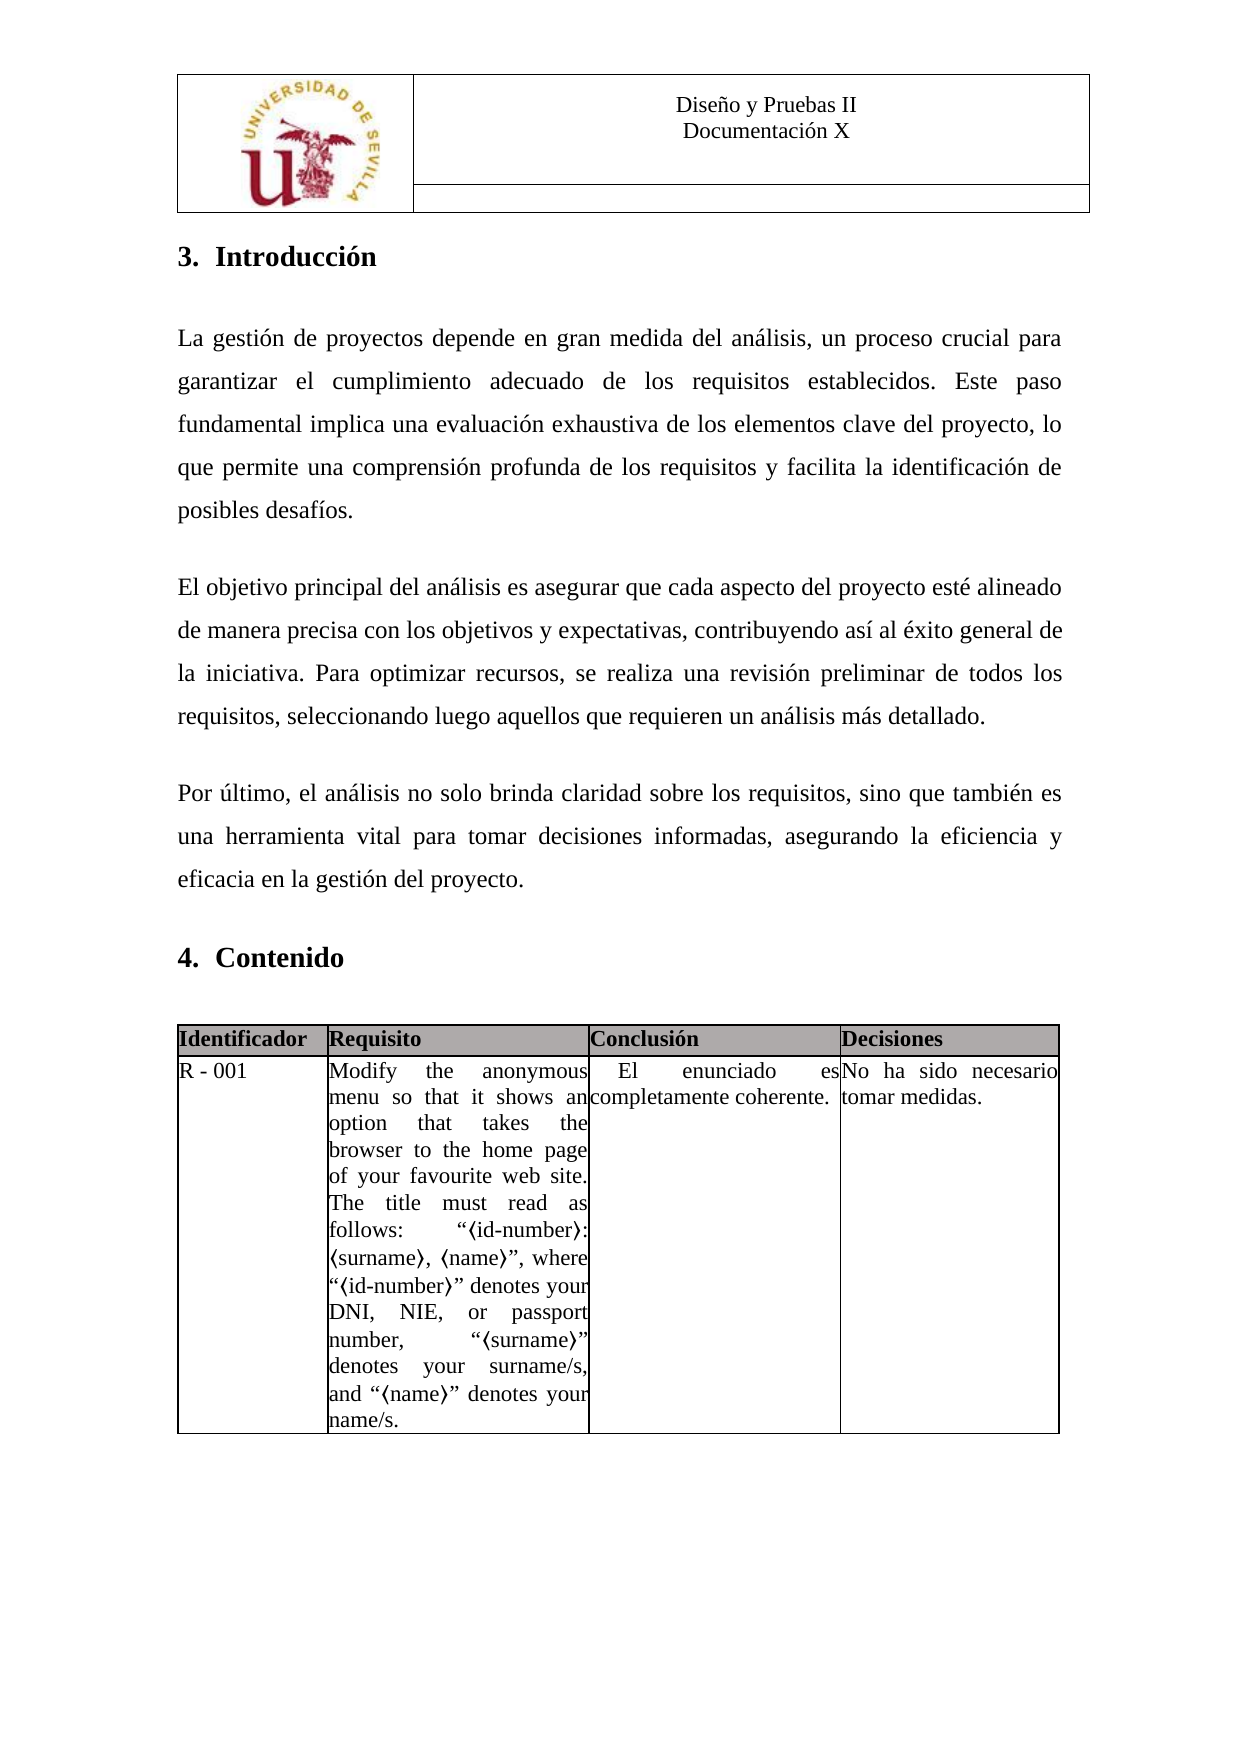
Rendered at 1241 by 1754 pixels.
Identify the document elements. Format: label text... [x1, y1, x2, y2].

picture [240, 79, 381, 208]
subtitle La gestión de proyectos depende en gran medida del análisis, un proceso crucial para garantizar el cumplimiento adecuado de los requisitos establecidos. Este paso fundamental implica una evaluación exhaustiva de los elementos clave del proyecto, lo que permite una comprensión profunda de los requisitos y facilita la identificación de posibles desafíos. [177, 323, 1063, 524]
table_cell R - 001 [179, 1057, 327, 1432]
table_header Requisito [329, 1026, 588, 1055]
subtitle Contenido [177, 940, 1063, 974]
table_cell El enunciado es completamente coherente. [590, 1057, 840, 1432]
table_header Identificador [179, 1026, 327, 1055]
table_header Decisiones [841, 1026, 1058, 1055]
table_cell Modify the anonymous menu so that it shows an option that takes the browser to the home page of your favourite web site. The title must read as follows: “〈id-number〉: 〈surname〉, 〈name〉”, where “〈id-number〉” denotes your DNI, NIE, or passport number, “〈surname〉” denotes your surname/s, and “〈name〉” denotes your name/s. [329, 1057, 588, 1432]
table_header Conclusión [590, 1026, 840, 1055]
table_cell No ha sido necesario tomar medidas. [841, 1057, 1058, 1432]
subtitle El objetivo principal del análisis es asegurar que cada aspecto del proyecto esté alineado de manera precisa con los objetivos y expectativas, contribuyendo así al éxito general de la iniciativa. Para optimizar recursos, se realiza una revisión preliminar de todos los requisitos, seleccionando luego aquellos que requieren un análisis más detallado. [177, 572, 1063, 730]
subtitle Por último, el análisis no solo brinda claridad sobre los requisitos, sino que también es una herramienta vital para tomar decisiones informadas, asegurando la eficiencia y eficacia en la gestión del proyecto. [177, 778, 1063, 893]
subtitle Introducción [177, 239, 1063, 273]
